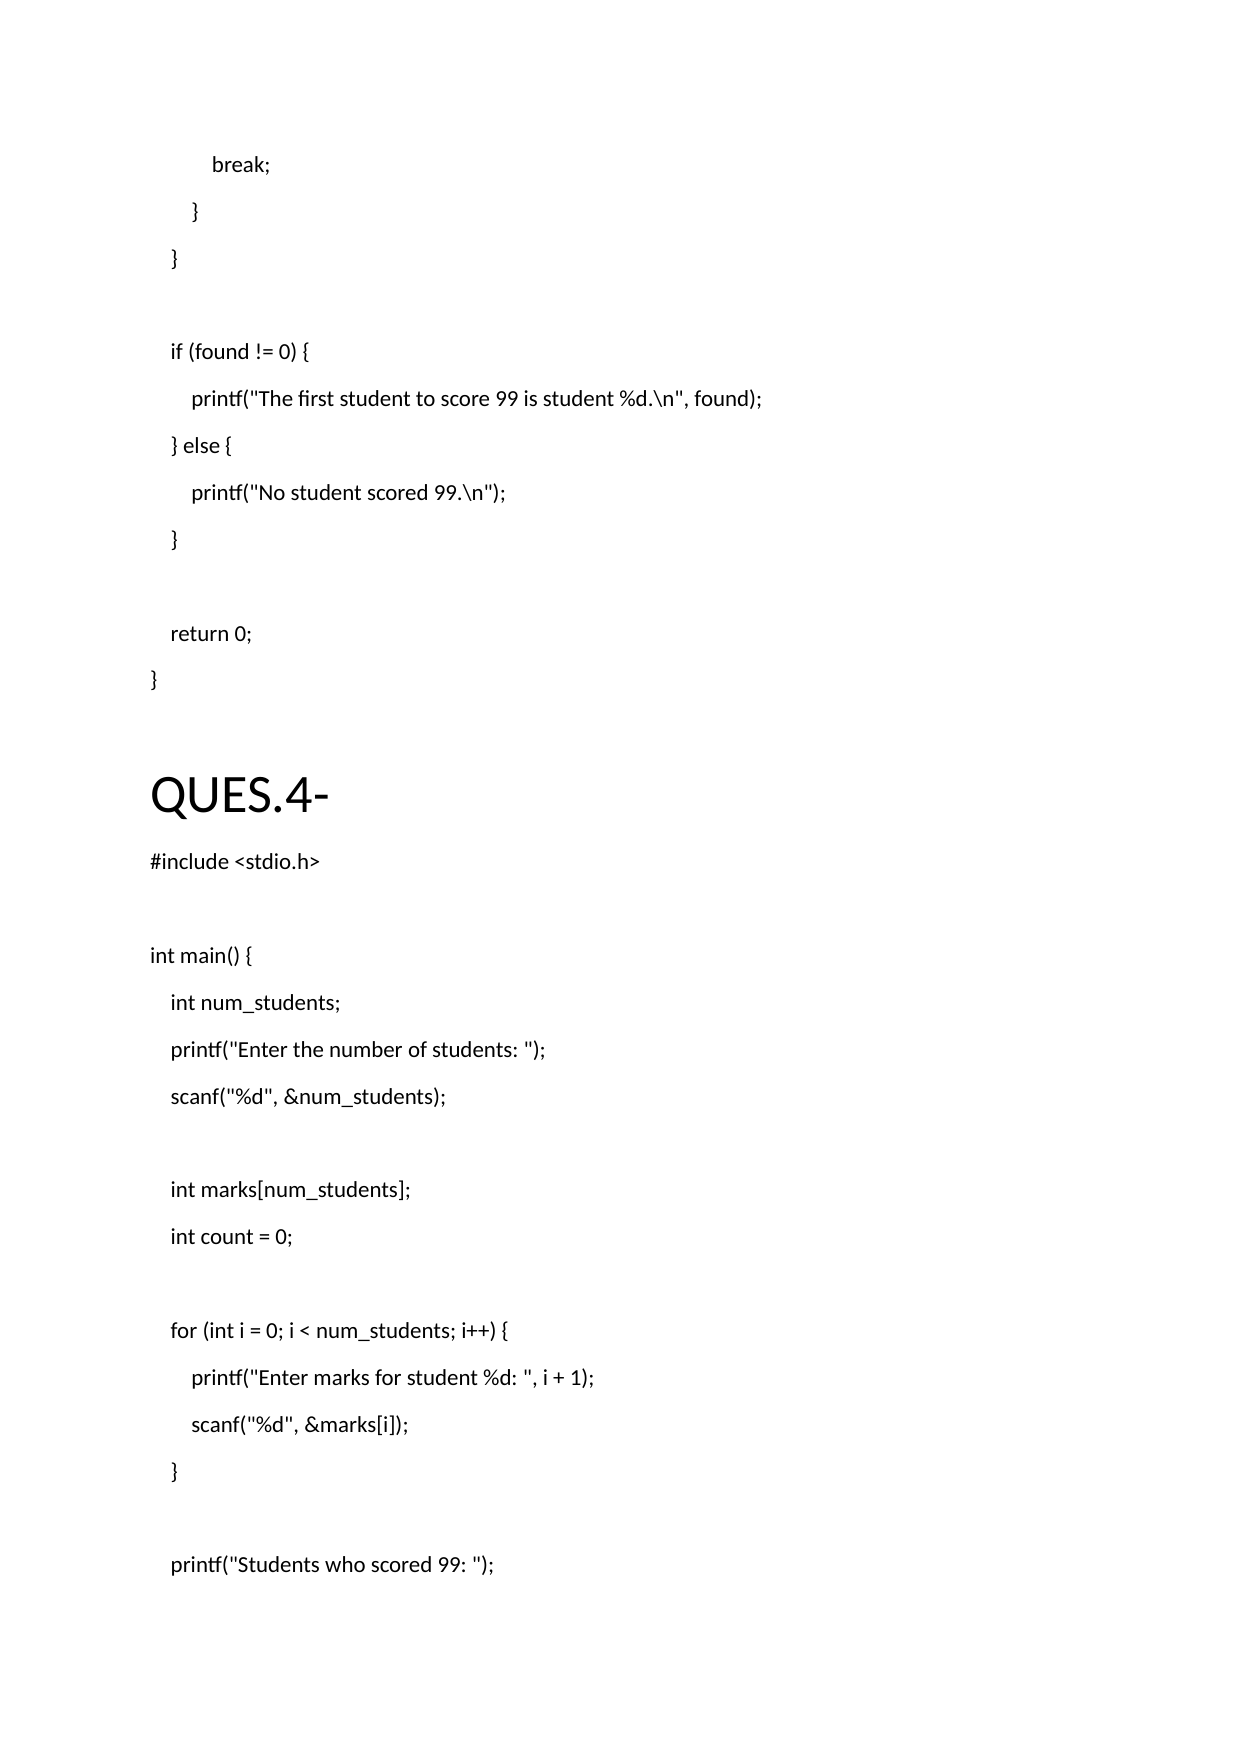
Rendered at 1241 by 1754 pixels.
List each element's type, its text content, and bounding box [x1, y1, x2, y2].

text int count = 0; [150, 1222, 1090, 1250]
text printf("The first student to score 99 is student %d.\n", found); [150, 384, 1090, 412]
text int num_students; [150, 988, 1090, 1016]
text } else { [150, 431, 1090, 459]
text if (found != 0) { [150, 337, 1090, 366]
text return 0; [150, 619, 1090, 647]
text printf("Enter marks for student %d: ", i + 1); [150, 1363, 1090, 1391]
text } [150, 666, 1090, 694]
text printf("Enter the number of students: "); [150, 1035, 1090, 1063]
text } [150, 197, 1090, 225]
text scanf("%d", &num_students); [150, 1082, 1090, 1110]
text printf("No student scored 99.\n"); [150, 478, 1090, 506]
text QUES.4- [150, 759, 1090, 826]
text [150, 1316, 1090, 1344]
text } [150, 244, 1090, 272]
text #include <stdio.h> [150, 847, 1090, 875]
text } [150, 525, 1090, 553]
text break; [150, 150, 1090, 178]
text printf("Students who scored 99: "); [150, 1551, 1090, 1578]
text } [150, 1457, 1090, 1485]
text scanf("%d", &marks[i]); [150, 1410, 1090, 1438]
text int marks[num_students]; [150, 1176, 1090, 1203]
text int main() { [150, 941, 1090, 969]
